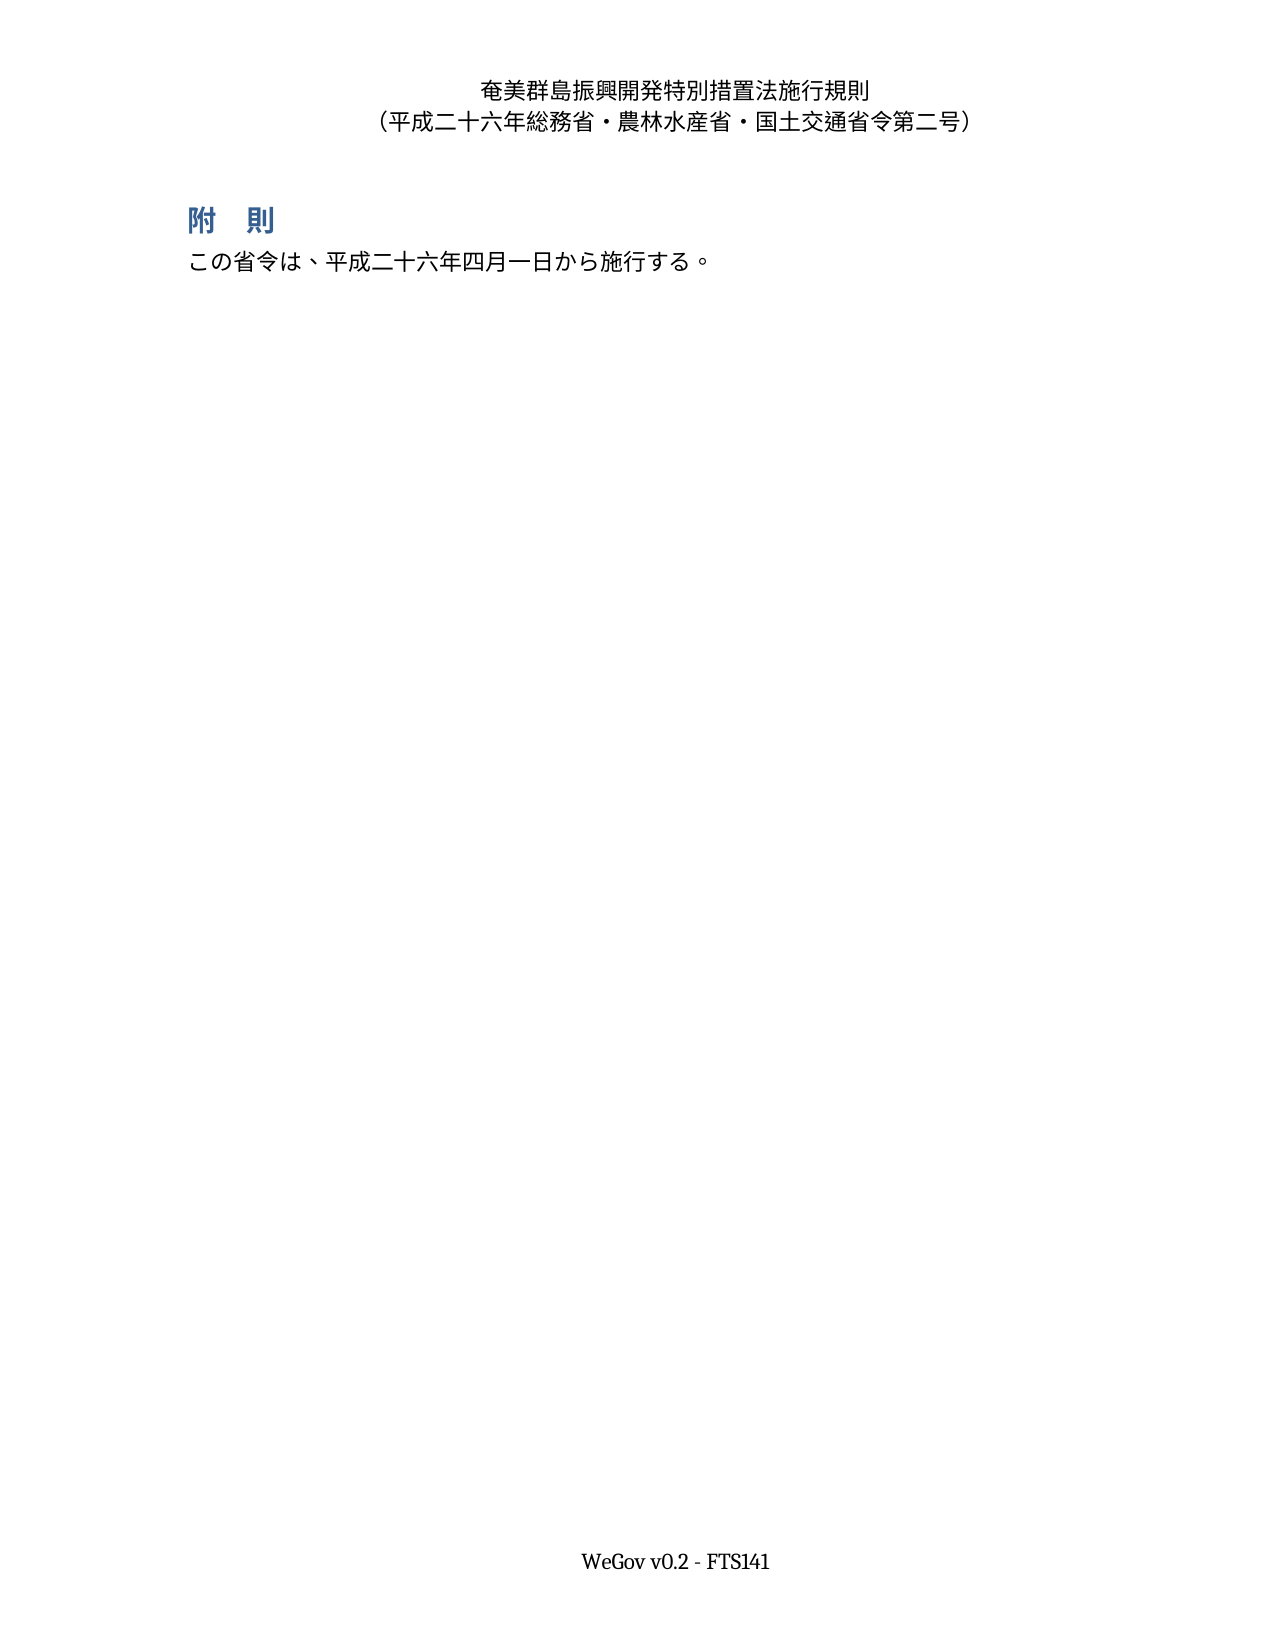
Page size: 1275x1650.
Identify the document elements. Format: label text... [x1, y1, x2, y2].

text この省令は、平成二十六年四月一日から施行する。 [187, 246, 1087, 277]
subtitle 附 則 [187, 200, 1087, 240]
